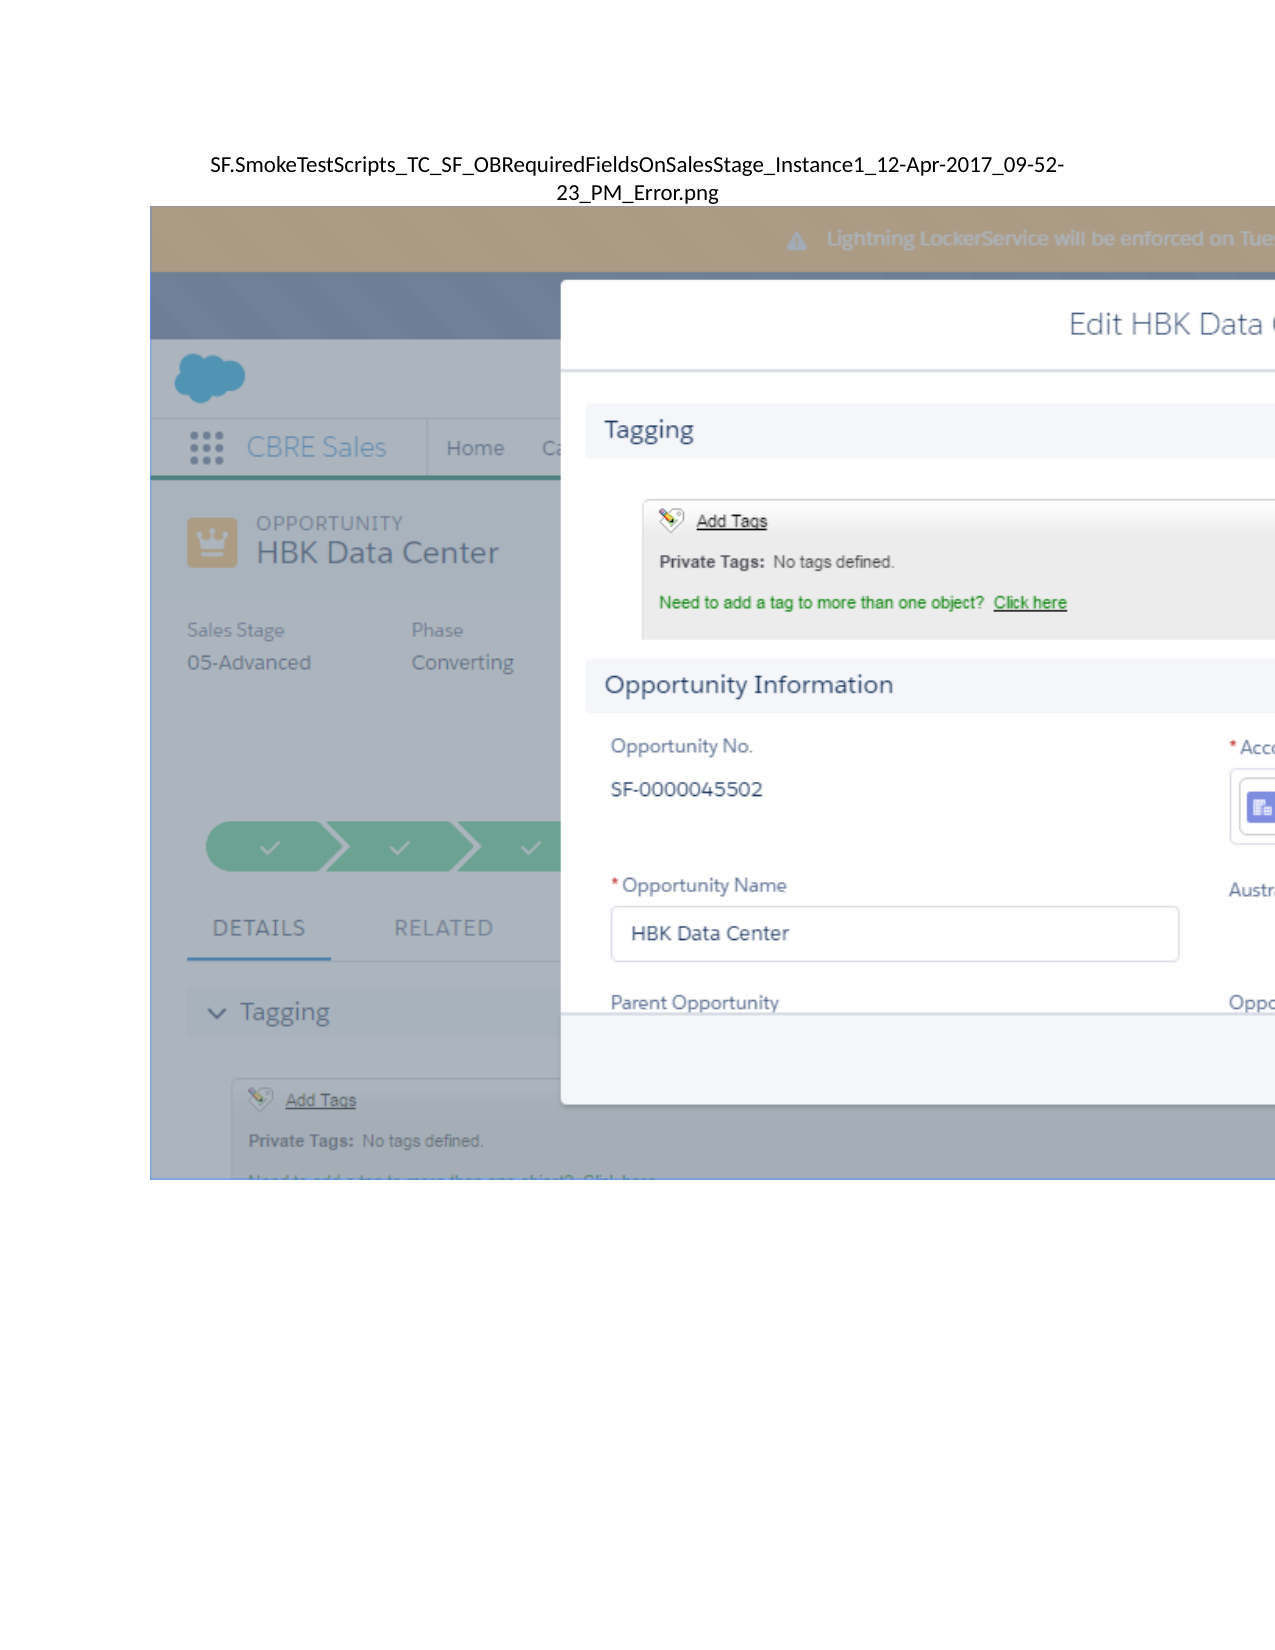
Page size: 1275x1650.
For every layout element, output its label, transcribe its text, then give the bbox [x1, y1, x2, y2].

picture [150, 218, 1275, 1192]
text SF.SmokeTestScripts_TC_SF_OBRequiredFieldsOnSalesStage_Instance1_12-Apr-2017_09-52-23_PM_Error.png [150, 150, 1125, 218]
